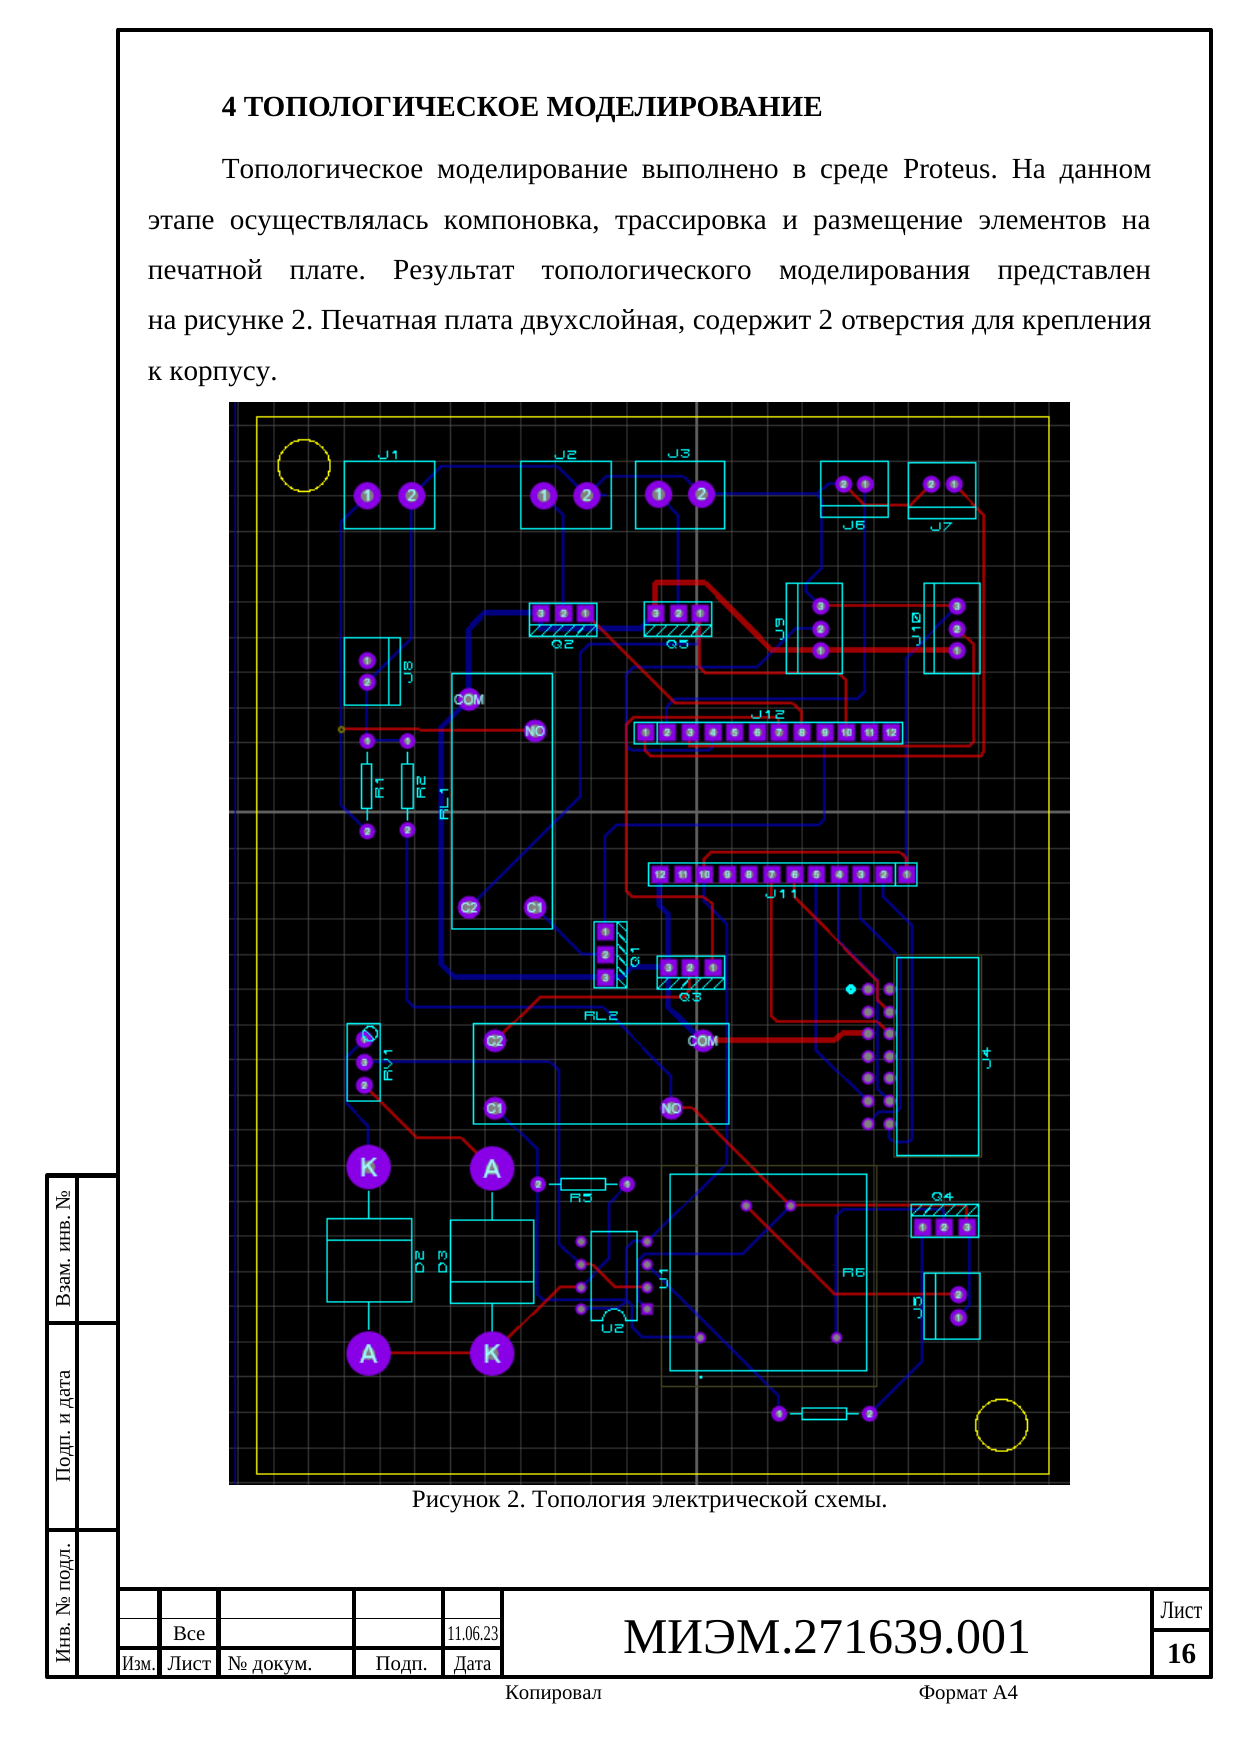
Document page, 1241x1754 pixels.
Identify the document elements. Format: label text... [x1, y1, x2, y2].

picture [229, 402, 1070, 1485]
text Топологическое моделирование выполнено в среде Proteus. На данном этапе осуществлялась компоновка, трассировка и размещение элементов на печатной плате. Результат топологического моделирования представлен на рисунке 2. Печатная плата двухслойная, содержит 2 отверстия для крепления к корпусу. [148, 151, 1152, 386]
text Рисунок 2. Топология электрической схемы. [148, 1484, 1152, 1513]
subtitle 4 ТОПОЛОГИЧЕСКОЕ МОДЕЛИРОВАНИЕ [148, 89, 1152, 122]
